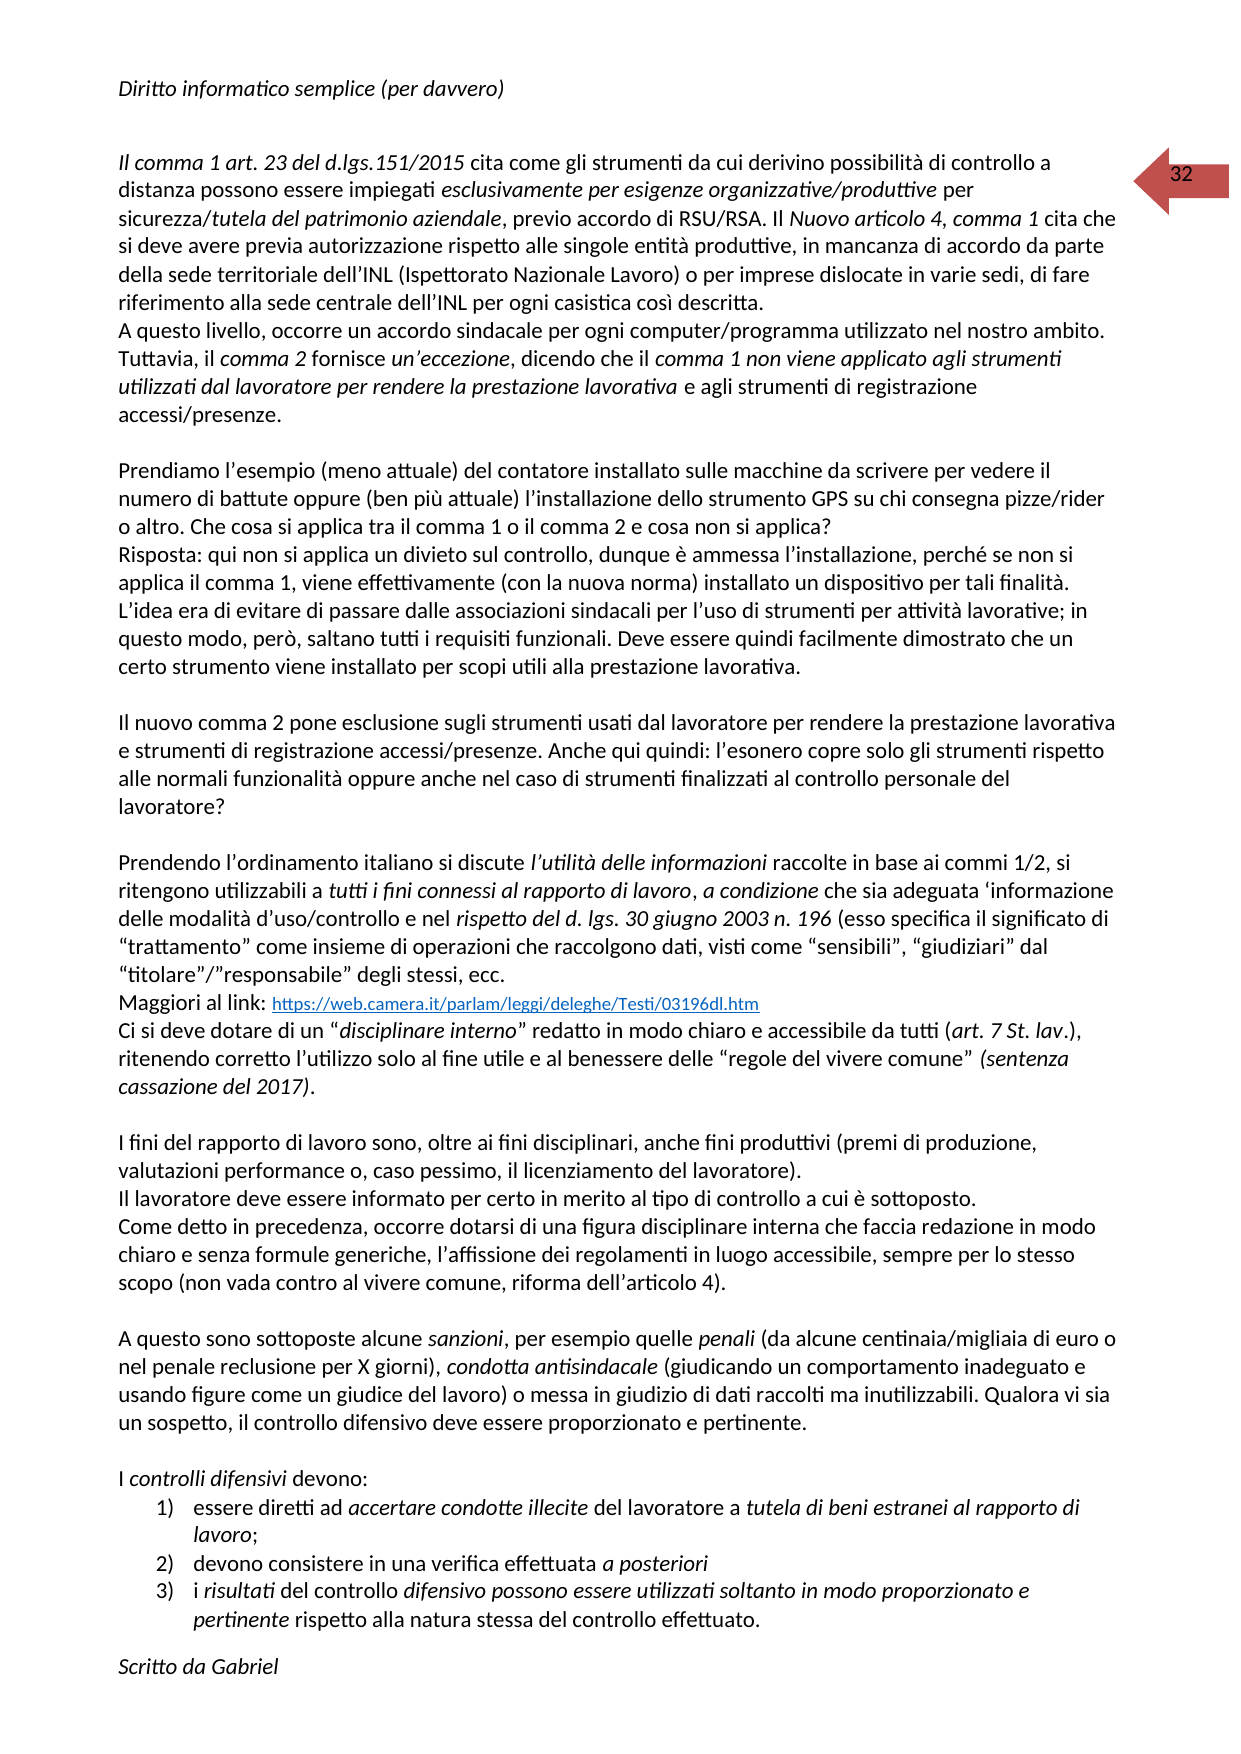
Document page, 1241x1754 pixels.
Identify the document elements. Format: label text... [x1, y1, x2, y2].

text Ci si deve dotare di un “disciplinare interno” redatto in modo chiaro e accessibile da tutti (art. 7 St. lav.), ritenendo corretto l’utilizzo solo al fine utile e al benessere delle “regole del vivere comune” (sentenza cassazione del 2017). [118, 1016, 1122, 1100]
text Il lavoratore deve essere informato per certo in merito al tipo di controllo a cui è sottoposto. [118, 1184, 1122, 1212]
text Il nuovo comma 2 pone esclusione sugli strumenti usati dal lavoratore per rendere la prestazione lavorativa e strumenti di registrazione accessi/presenze. Anche qui quindi: l’esonero copre solo gli strumenti rispetto alle normali funzionalità oppure anche nel caso di strumenti finalizzati al controllo personale del lavoratore? [118, 708, 1122, 820]
text A questo livello, occorre un accordo sindacale per ogni computer/programma utilizzato nel nostro ambito. [118, 316, 1122, 344]
text Il comma 1 art. 23 del d.lgs.151/2015 cita come gli strumenti da cui derivino possibilità di controllo a distanza possono essere impiegati esclusivamente per esigenze organizzative/produttive per sicurezza/tutela del patrimonio aziendale, previo accordo di RSU/RSA. Il Nuovo articolo 4, comma 1 cita che si deve avere previa autorizzazione rispetto alle singole entità produttive, in mancanza di accordo da parte della sede territoriale dell’INL (Ispettorato Nazionale Lavoro) o per imprese dislocate in varie sedi, di fare riferimento alla sede centrale dell’INL per ogni casistica così descritta. [118, 148, 1122, 316]
list essere diretti ad accertare condotte illecite del lavoratore a tutela di beni estranei al rapporto di lavoro; [156, 1493, 1122, 1549]
text Maggiori al link: https://web.camera.it/parlam/leggi/deleghe/Testi/03196dl.htm [118, 988, 1122, 1016]
text L’idea era di evitare di passare dalle associazioni sindacali per l’uso di strumenti per attività lavorative; in questo modo, però, saltano tutti i requisiti funzionali. Deve essere quindi facilmente dimostrato che un certo strumento viene installato per scopi utili alla prestazione lavorativa. [118, 596, 1122, 680]
text Prendendo l’ordinamento italiano si discute l’utilità delle informazioni raccolte in base ai commi 1/2, si ritengono utilizzabili a tutti i fini connessi al rapporto di lavoro, a condizione che sia adeguata ‘informazione delle modalità d’uso/controllo e nel rispetto del d. lgs. 30 giugno 2003 n. 196 (esso specifica il significato di “trattamento” come insieme di operazioni che raccolgono dati, visti come “sensibili”, “giudiziari” dal “titolare”/”responsabile” degli stessi, ecc. [118, 848, 1122, 988]
list devono consistere in una verifica effettuata a posteriori [156, 1549, 1122, 1577]
text Come detto in precedenza, occorre dotarsi di una figura disciplinare interna che faccia redazione in modo chiaro e senza formule generiche, l’affissione dei regolamenti in luogo accessibile, sempre per lo stesso scopo (non vada contro al vivere comune, riforma dell’articolo 4). [118, 1212, 1122, 1296]
text Tuttavia, il comma 2 fornisce un’eccezione, dicendo che il comma 1 non viene applicato agli strumenti utilizzati dal lavoratore per rendere la prestazione lavorativa e agli strumenti di registrazione accessi/presenze. [118, 344, 1122, 428]
text Risposta: qui non si applica un divieto sul controllo, dunque è ammessa l’installazione, perché se non si applica il comma 1, viene effettivamente (con la nuova norma) installato un dispositivo per tali finalità. [118, 540, 1122, 596]
text I controlli difensivi devono: [118, 1464, 1122, 1493]
text A questo sono sottoposte alcune sanzioni, per esempio quelle penali (da alcune centinaia/migliaia di euro o nel penale reclusione per X giorni), condotta antisindacale (giudicando un comportamento inadeguato e usando figure come un giudice del lavoro) o messa in giudizio di dati raccolti ma inutilizzabili. Qualora vi sia un sospetto, il controllo difensivo deve essere proporzionato e pertinente. [118, 1324, 1122, 1437]
text Prendiamo l’esempio (meno attuale) del contatore installato sulle macchine da scrivere per vedere il numero di battute oppure (ben più attuale) l’installazione dello strumento GPS su chi consegna pizze/rider o altro. Che cosa si applica tra il comma 1 o il comma 2 e cosa non si applica? [118, 456, 1122, 540]
text I fini del rapporto di lavoro sono, oltre ai fini disciplinari, anche fini produttivi (premi di produzione, valutazioni performance o, caso pessimo, il licenziamento del lavoratore). [118, 1128, 1122, 1184]
list i risultati del controllo difensivo possono essere utilizzati soltanto in modo proporzionato e pertinente rispetto alla natura stessa del controllo effettuato. [156, 1577, 1122, 1633]
